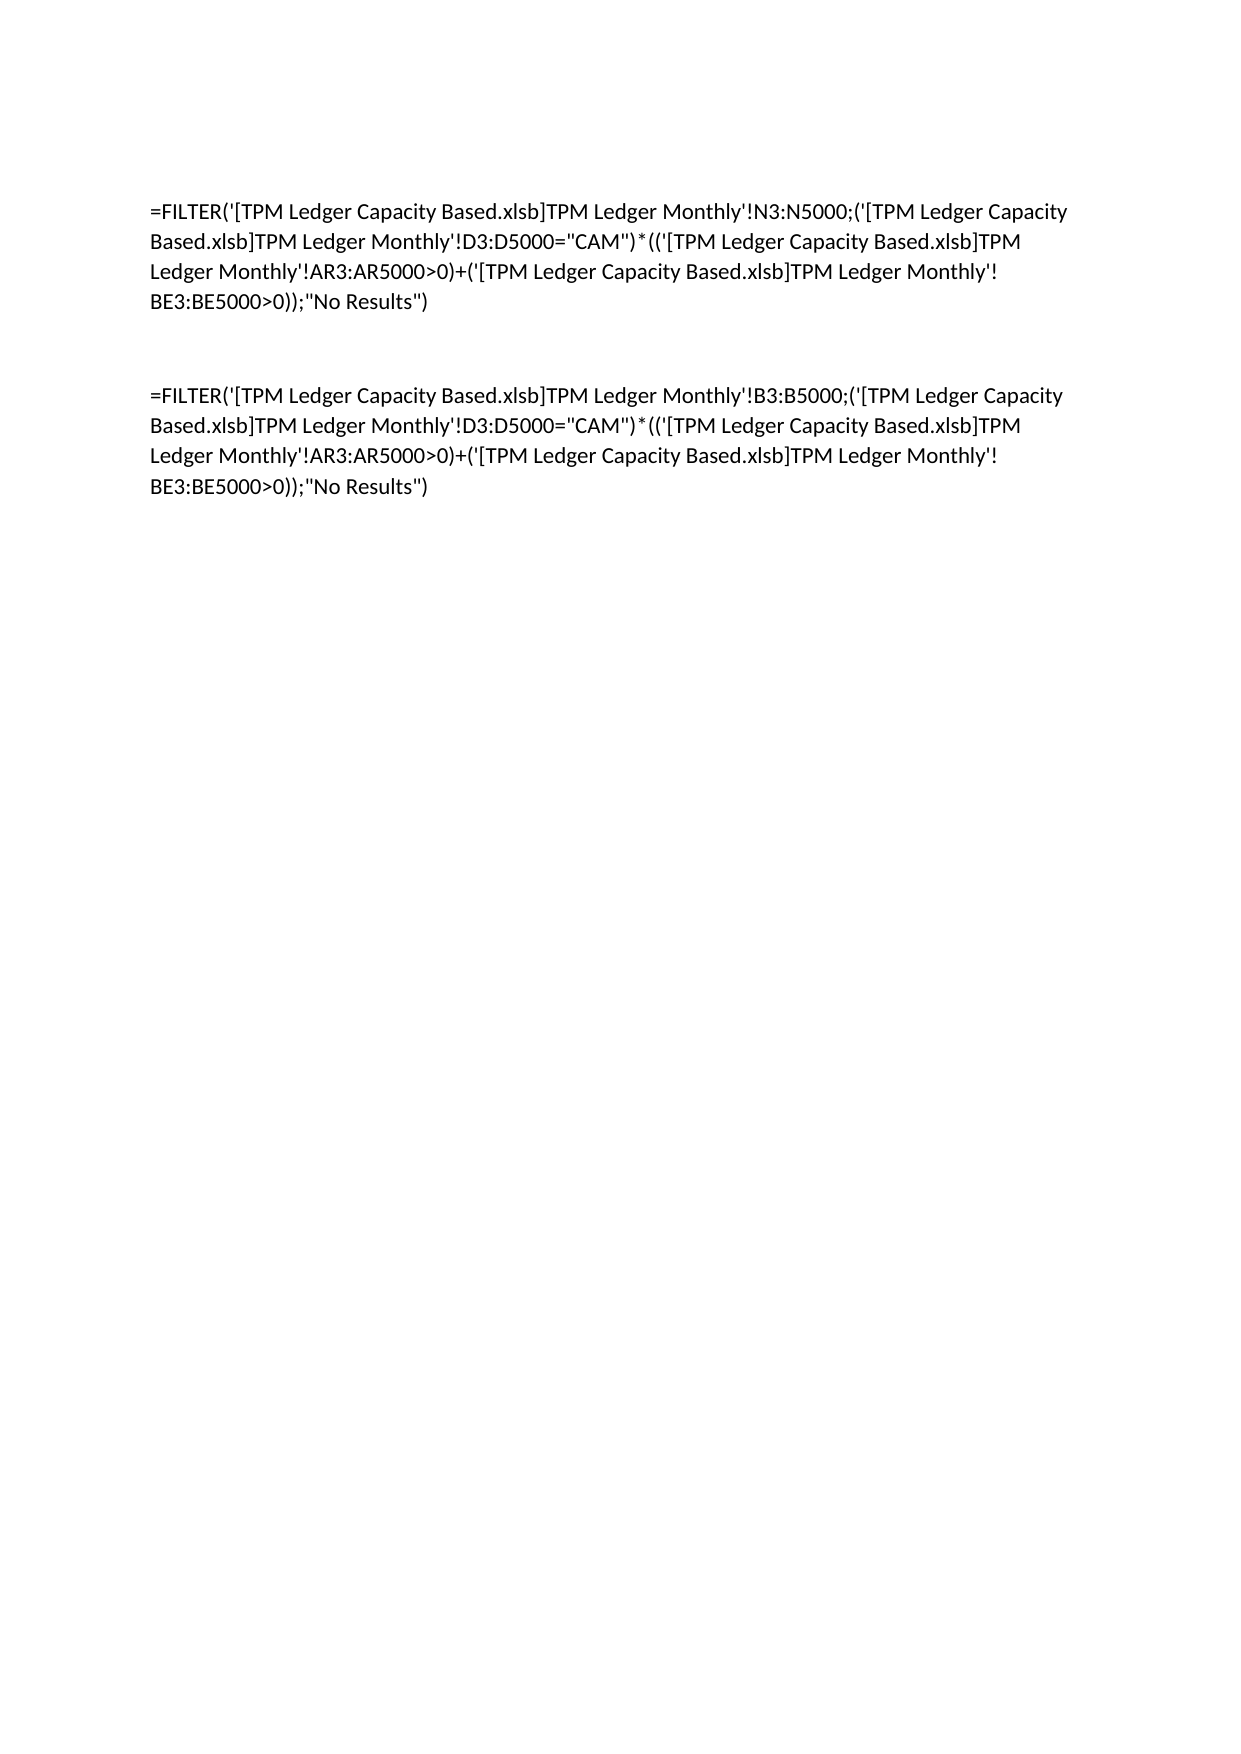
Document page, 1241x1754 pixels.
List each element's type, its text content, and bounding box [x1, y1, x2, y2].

text =FILTER('[TPM Ledger Capacity Based.xlsb]TPM Ledger Monthly'!B3:B5000;('[TPM Ledger Capacity Based.xlsb]TPM Ledger Monthly'!D3:D5000="CAM")*(('[TPM Ledger Capacity Based.xlsb]TPM Ledger Monthly'!AR3:AR5000>0)+('[TPM Ledger Capacity Based.xlsb]TPM Ledger Monthly'!BE3:BE5000>0));"No Results") [150, 381, 1090, 500]
text =FILTER('[TPM Ledger Capacity Based.xlsb]TPM Ledger Monthly'!N3:N5000;('[TPM Ledger Capacity Based.xlsb]TPM Ledger Monthly'!D3:D5000="CAM")*(('[TPM Ledger Capacity Based.xlsb]TPM Ledger Monthly'!AR3:AR5000>0)+('[TPM Ledger Capacity Based.xlsb]TPM Ledger Monthly'!BE3:BE5000>0));"No Results") [150, 197, 1090, 316]
